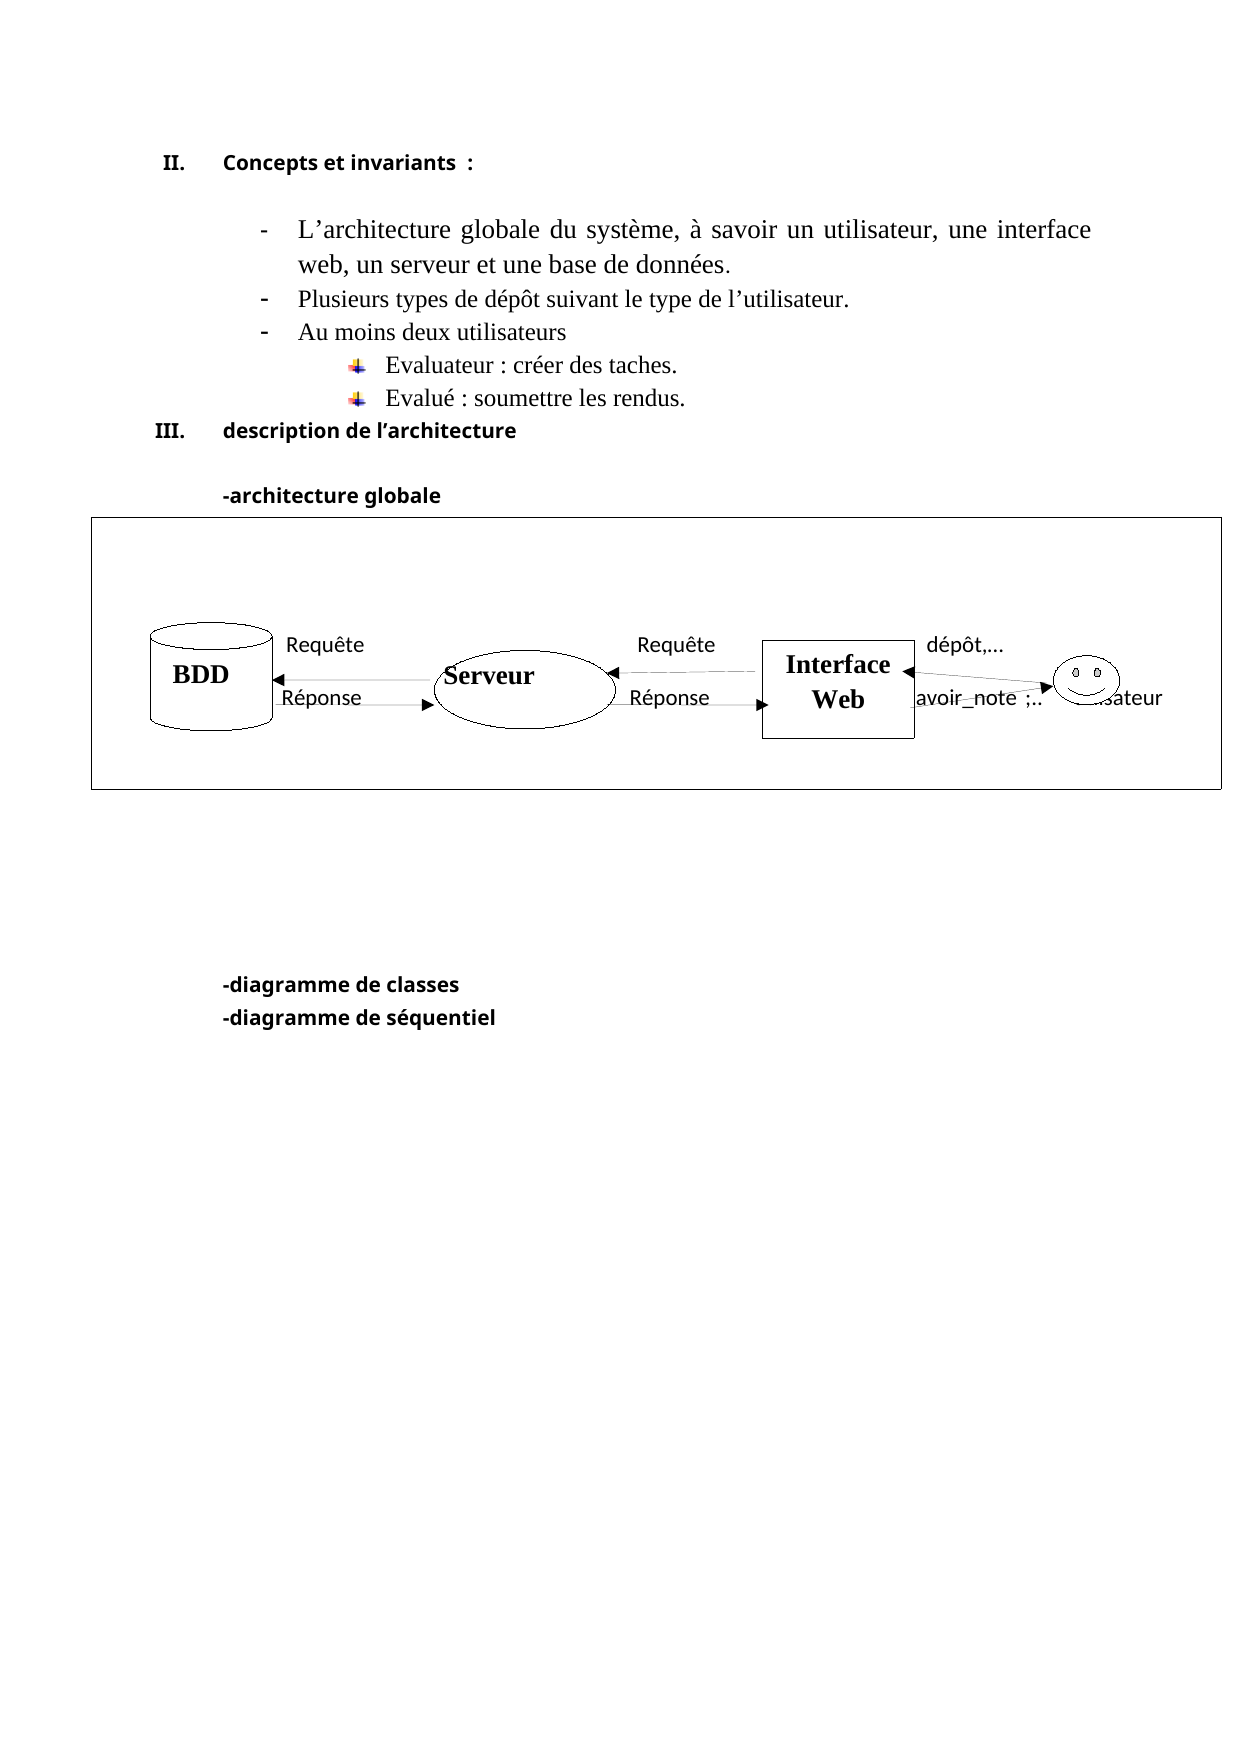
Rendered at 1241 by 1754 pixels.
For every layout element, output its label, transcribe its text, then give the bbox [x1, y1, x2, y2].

list Evaluateur : créer des taches. [348, 350, 1093, 379]
picture [348, 357, 366, 374]
picture [348, 390, 366, 407]
list Plusieurs types de dépôt suivant le type de l’utilisateur. [260, 284, 1093, 313]
list -diagramme de classes [223, 971, 1093, 999]
list -diagramme de séquentiel [223, 1003, 1093, 1032]
list -architecture globale [223, 482, 1093, 510]
list Evalué : soumettre les rendus. [348, 383, 1093, 412]
list description de l’architecture [185, 416, 1093, 445]
list Au moins deux utilisateurs [260, 317, 1093, 346]
list Concepts et invariants : [185, 148, 1093, 176]
list L’architecture globale du système, à savoir un utilisateur, une interface web, un serveur et une base de données. [260, 213, 1093, 280]
